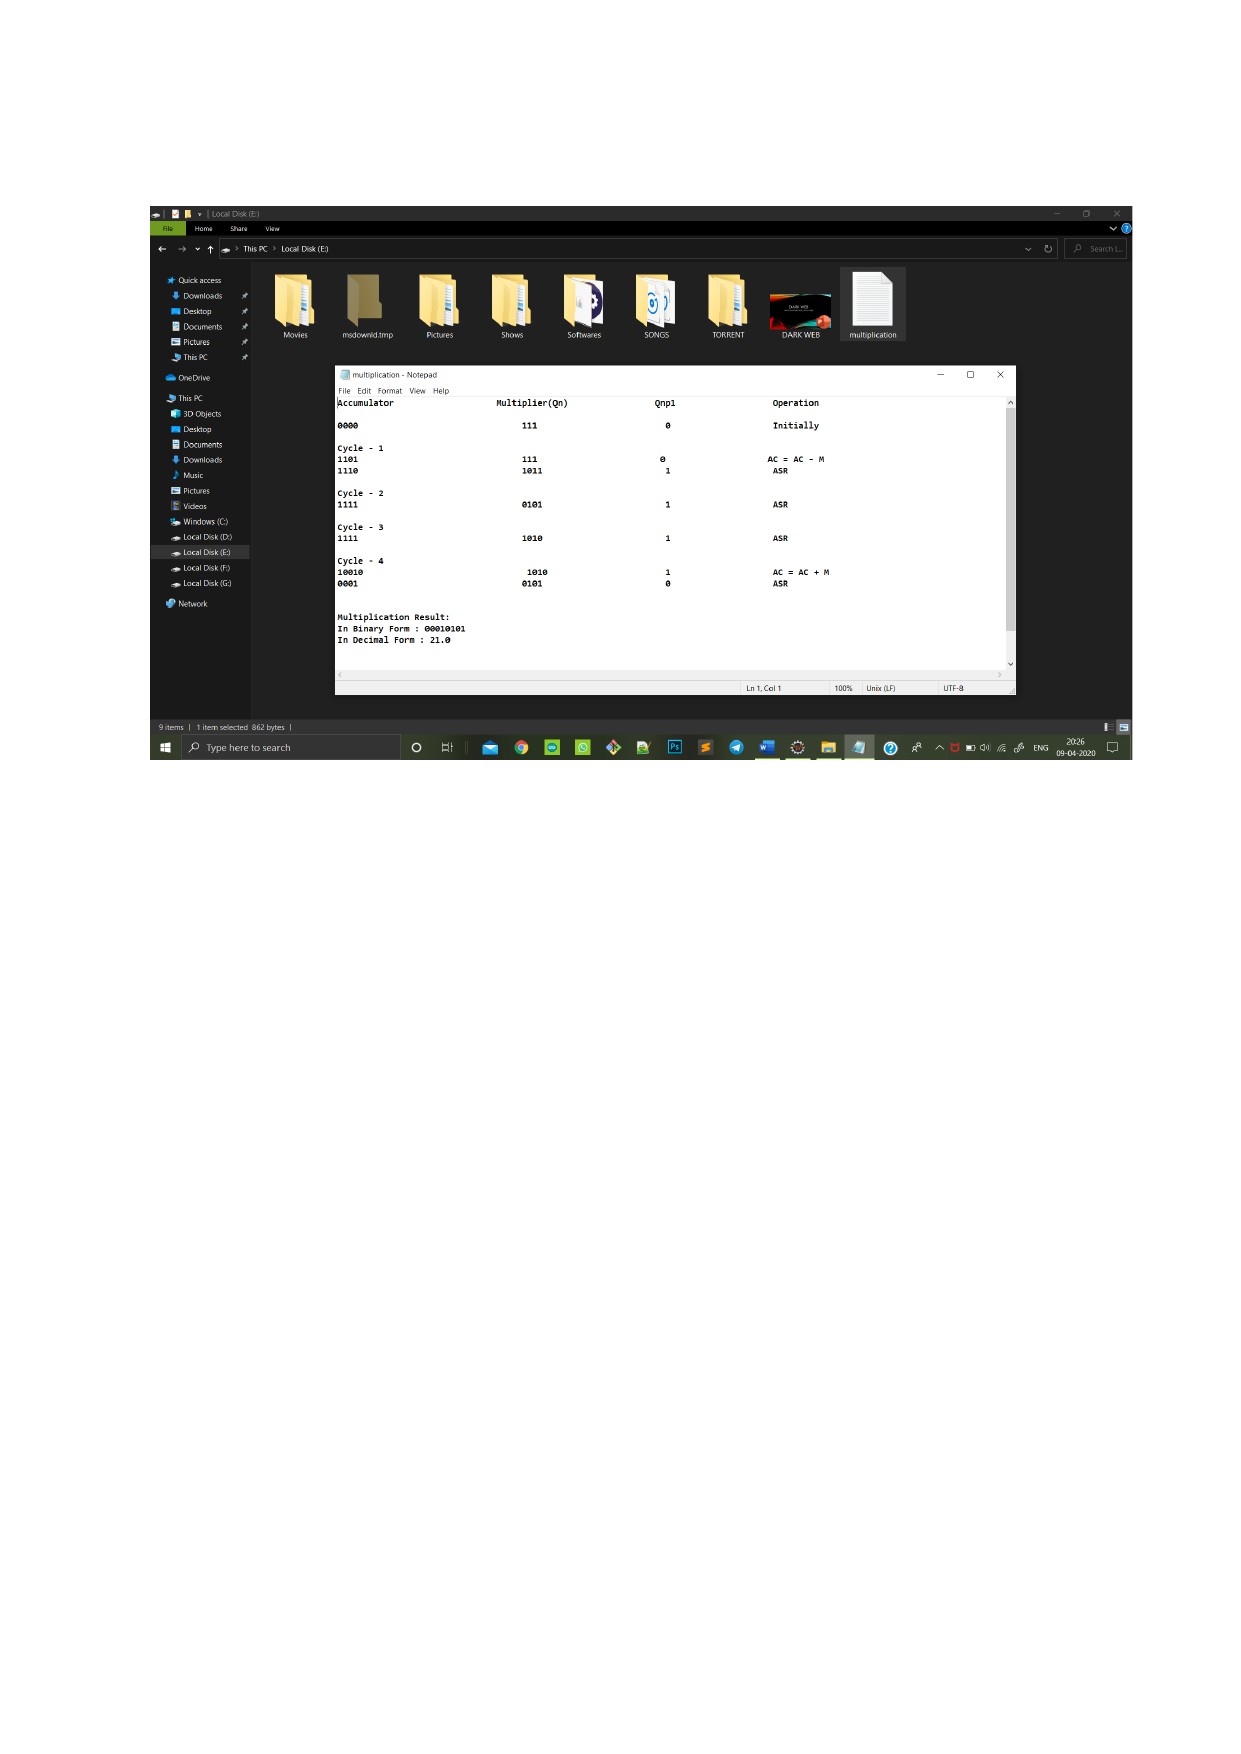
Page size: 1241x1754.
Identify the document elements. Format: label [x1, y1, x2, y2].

picture [150, 206, 1133, 760]
